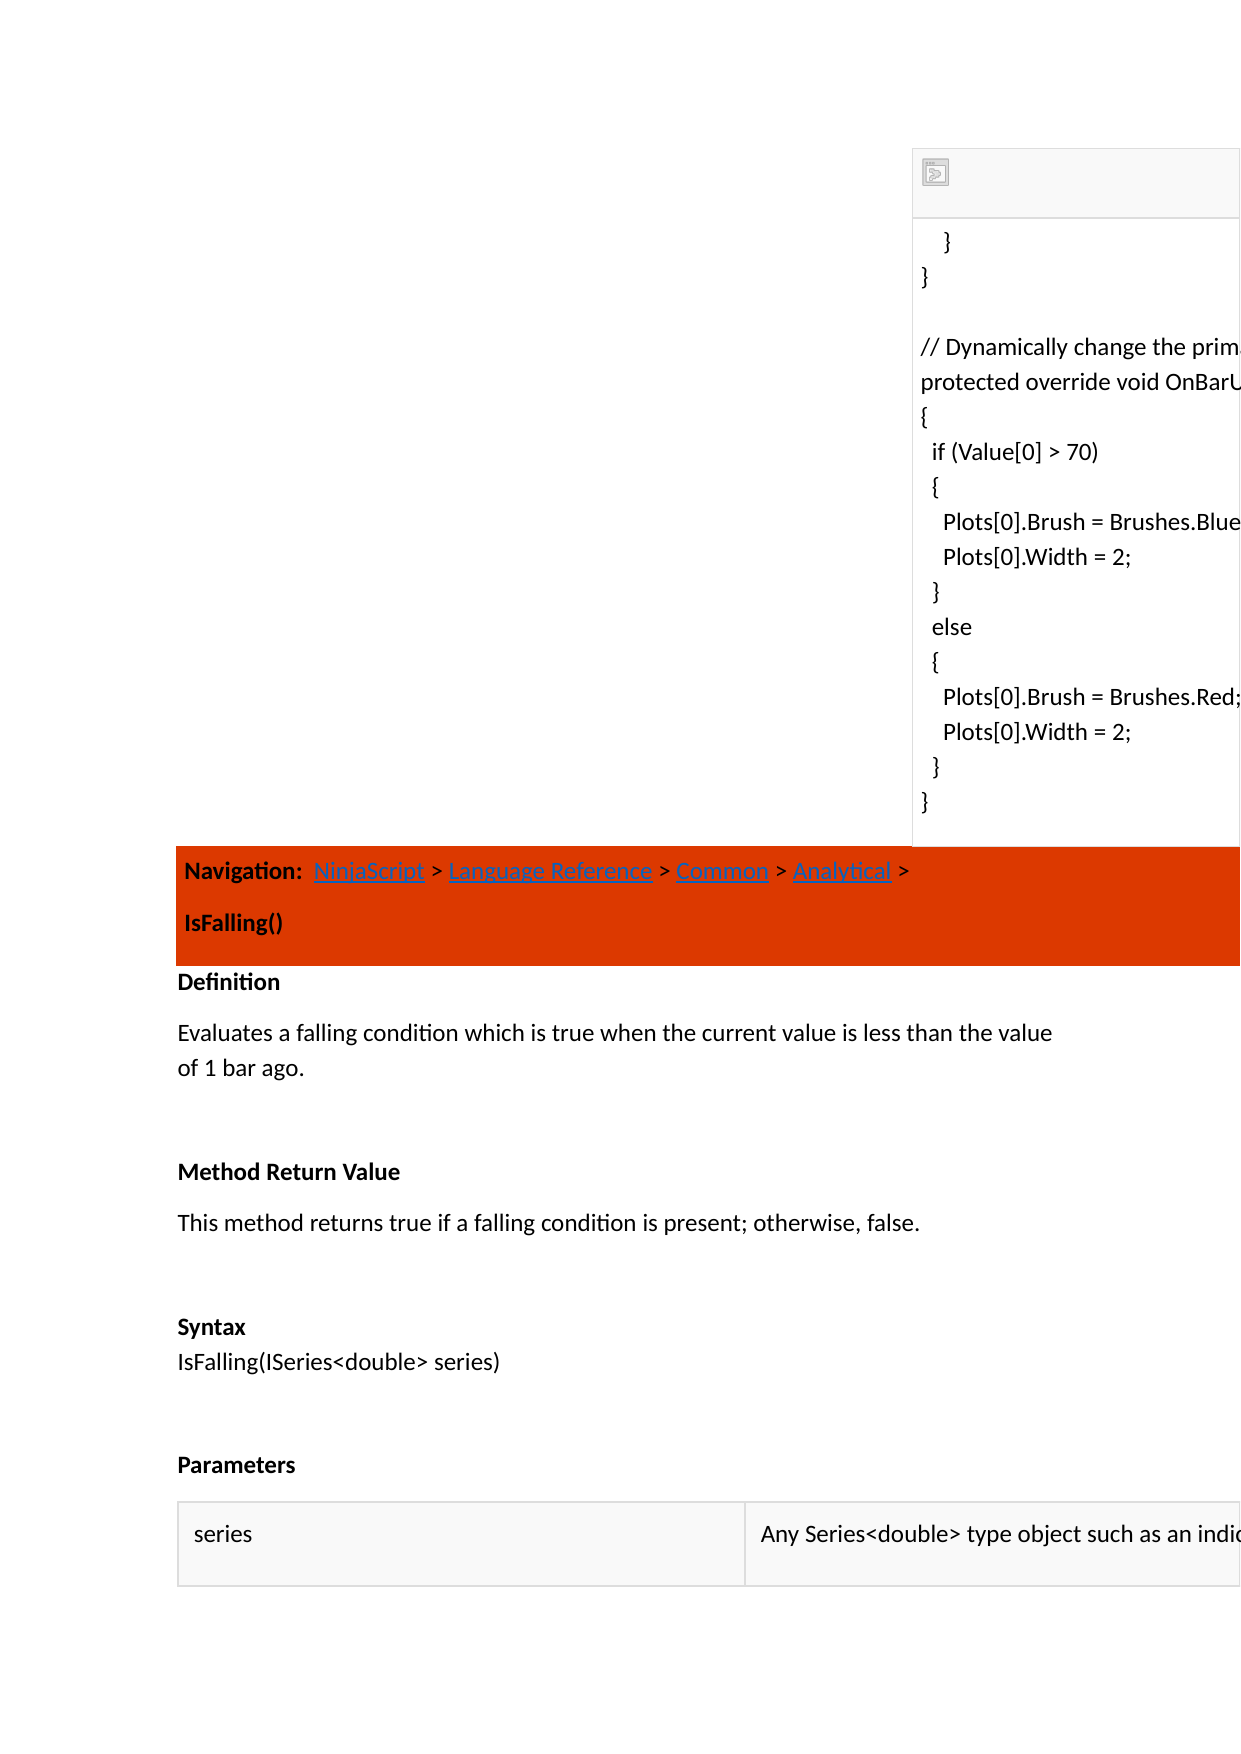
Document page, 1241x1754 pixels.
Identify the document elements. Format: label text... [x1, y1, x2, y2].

text Parameters [177, 1449, 1063, 1480]
text This method returns true if a falling condition is present; otherwise, false. [177, 1208, 1063, 1238]
text Evaluates a falling condition which is true when the current value is less than the value of 1 bar ago. [177, 1018, 1063, 1083]
table_cell Navigation: NinjaScript > Language Reference > Common > Analytical > IsFalling() [176, 846, 1240, 966]
text Syntax IsFalling(ISeries<double> series) [177, 1311, 1063, 1376]
text Method Return Value [177, 1156, 1063, 1186]
text Definition [177, 966, 1063, 996]
table_header series [179, 1503, 744, 1585]
table_header [913, 149, 1239, 217]
table_header Any Series<double> type object such as an indicator, Close, High, Low, etc... [746, 1503, 1239, 1585]
picture [920, 157, 952, 189]
